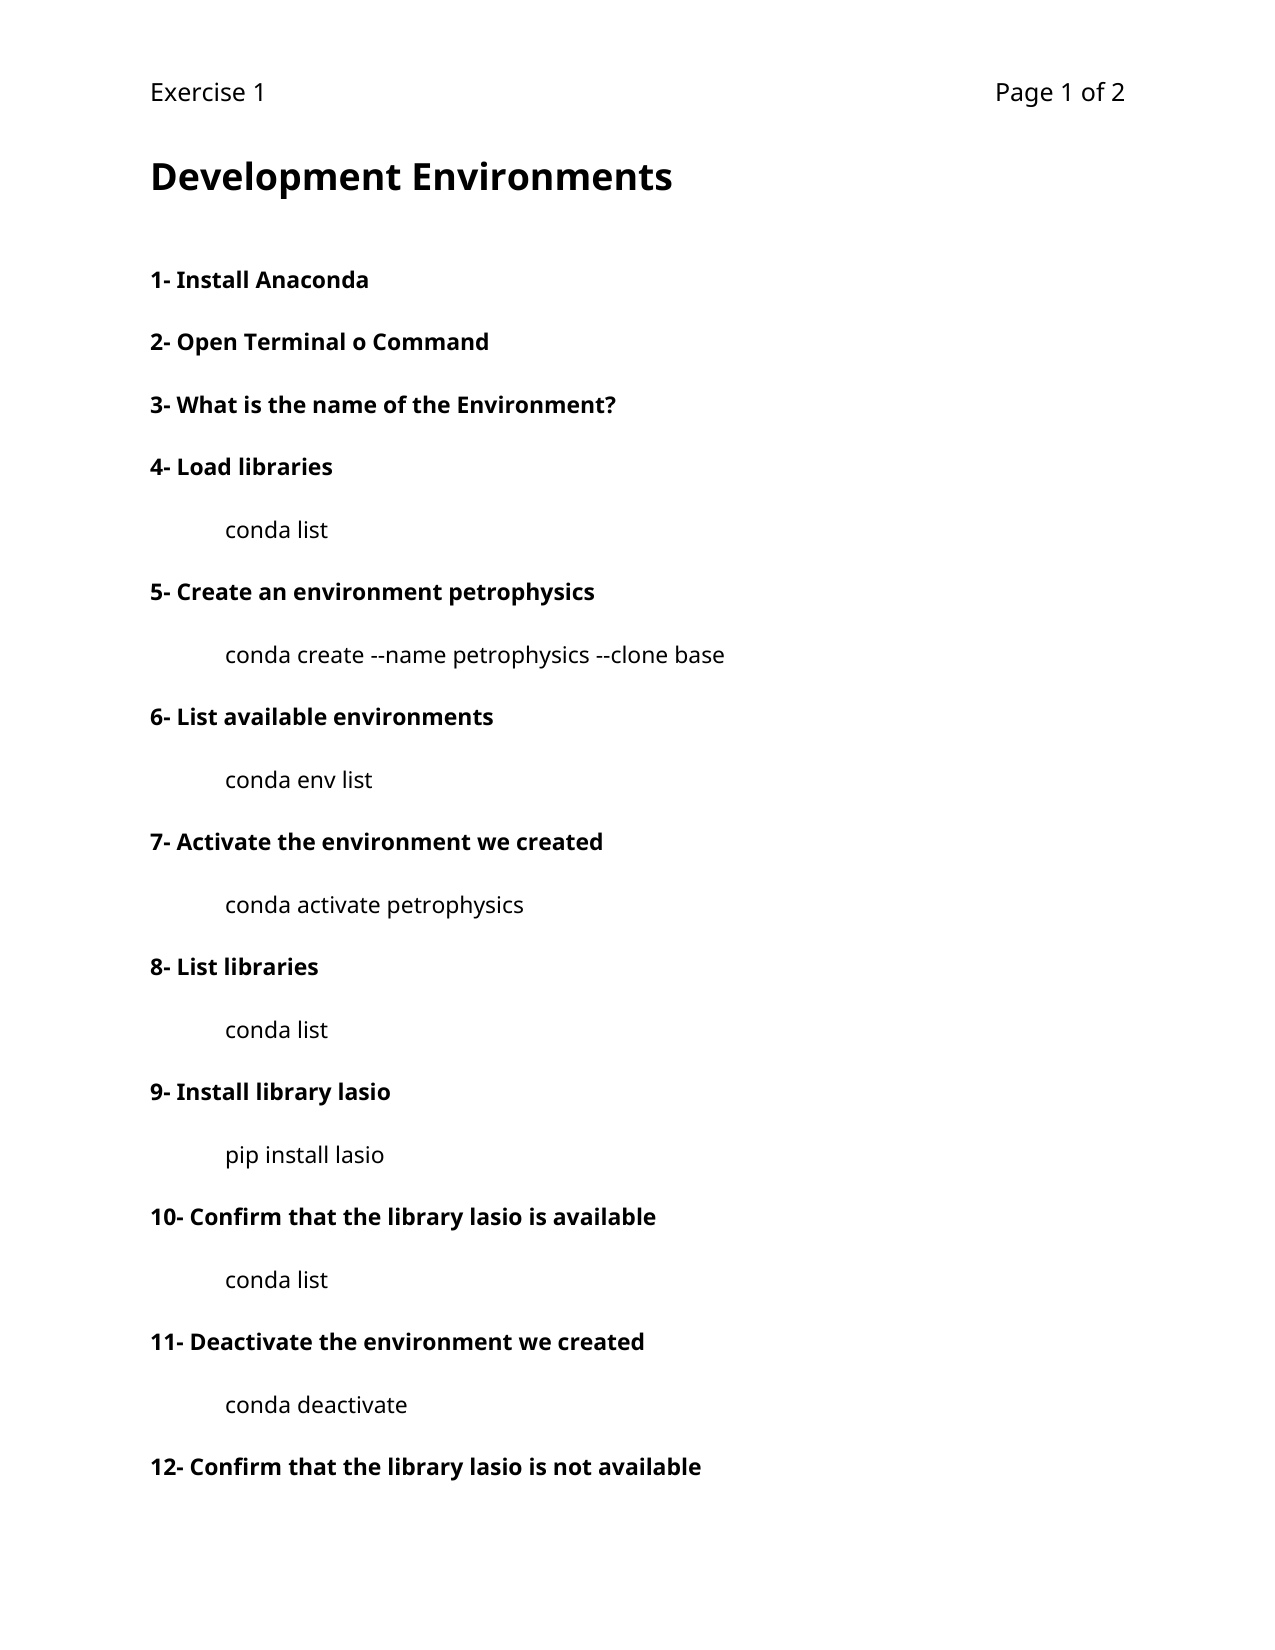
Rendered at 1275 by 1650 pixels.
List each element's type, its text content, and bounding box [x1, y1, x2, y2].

text 4- Load libraries [150, 451, 1125, 482]
text 3- What is the name of the Environment? [150, 388, 1125, 420]
text 8- List libraries [150, 951, 1125, 982]
text 2- Open Terminal o Command [150, 326, 1125, 357]
text 11- Deactivate the environment we created [150, 1326, 1125, 1357]
text pip install lasio [150, 1138, 1125, 1170]
text conda activate petrophysics [150, 888, 1125, 920]
text 10- Confirm that the library lasio is available [150, 1201, 1125, 1232]
text 5- Create an environment petrophysics [150, 576, 1125, 607]
text 1- Install Anaconda [150, 263, 1125, 295]
text conda env list [150, 763, 1125, 795]
text conda list [150, 1263, 1125, 1295]
text conda list [150, 1013, 1125, 1045]
text conda deactivate [150, 1388, 1125, 1420]
text conda list [150, 513, 1125, 545]
text 7- Activate the environment we created [150, 826, 1125, 857]
text 6- List available environments [150, 701, 1125, 732]
subtitle Development Environments [150, 150, 1125, 201]
text 9- Install library lasio [150, 1076, 1125, 1107]
text conda create --name petrophysics --clone base [150, 638, 1125, 670]
text 12- Confirm that the library lasio is not available [150, 1451, 1125, 1482]
